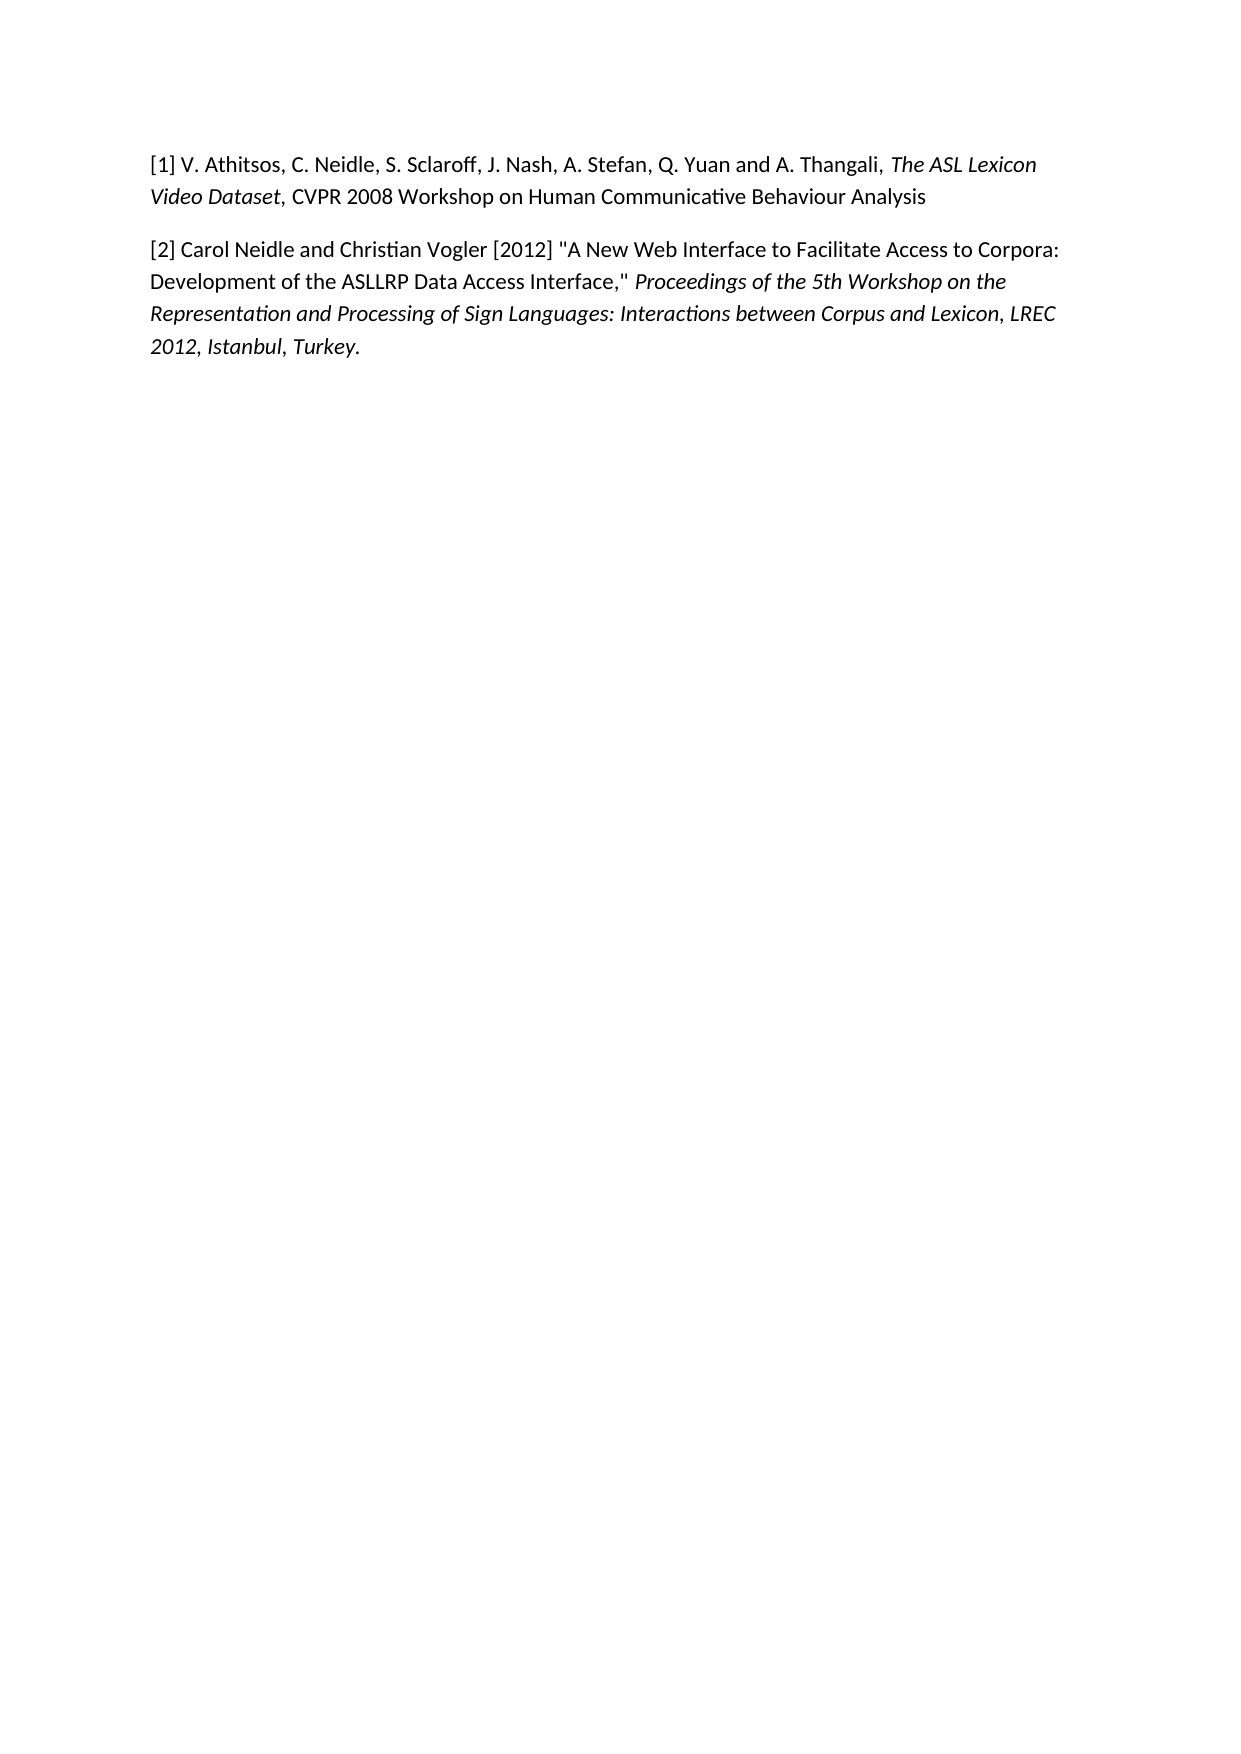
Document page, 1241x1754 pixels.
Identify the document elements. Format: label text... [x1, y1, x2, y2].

text [2] Carol Neidle and Christian Vogler [2012] "A New Web Interface to Facilitate Access to Corpora: Development of the ASLLRP Data Access Interface," Proceedings of the 5th Workshop on the Representation and Processing of Sign Languages: Interactions between Corpus and Lexicon, LREC 2012, Istanbul, Turkey. [150, 235, 1090, 360]
text [1] V. Athitsos, C. Neidle, S. Sclaroff, J. Nash, A. Stefan, Q. Yuan and A. Thangali, The ASL Lexicon Video Dataset, CVPR 2008 Workshop on Human Communicative Behaviour Analysis [150, 150, 1090, 210]
